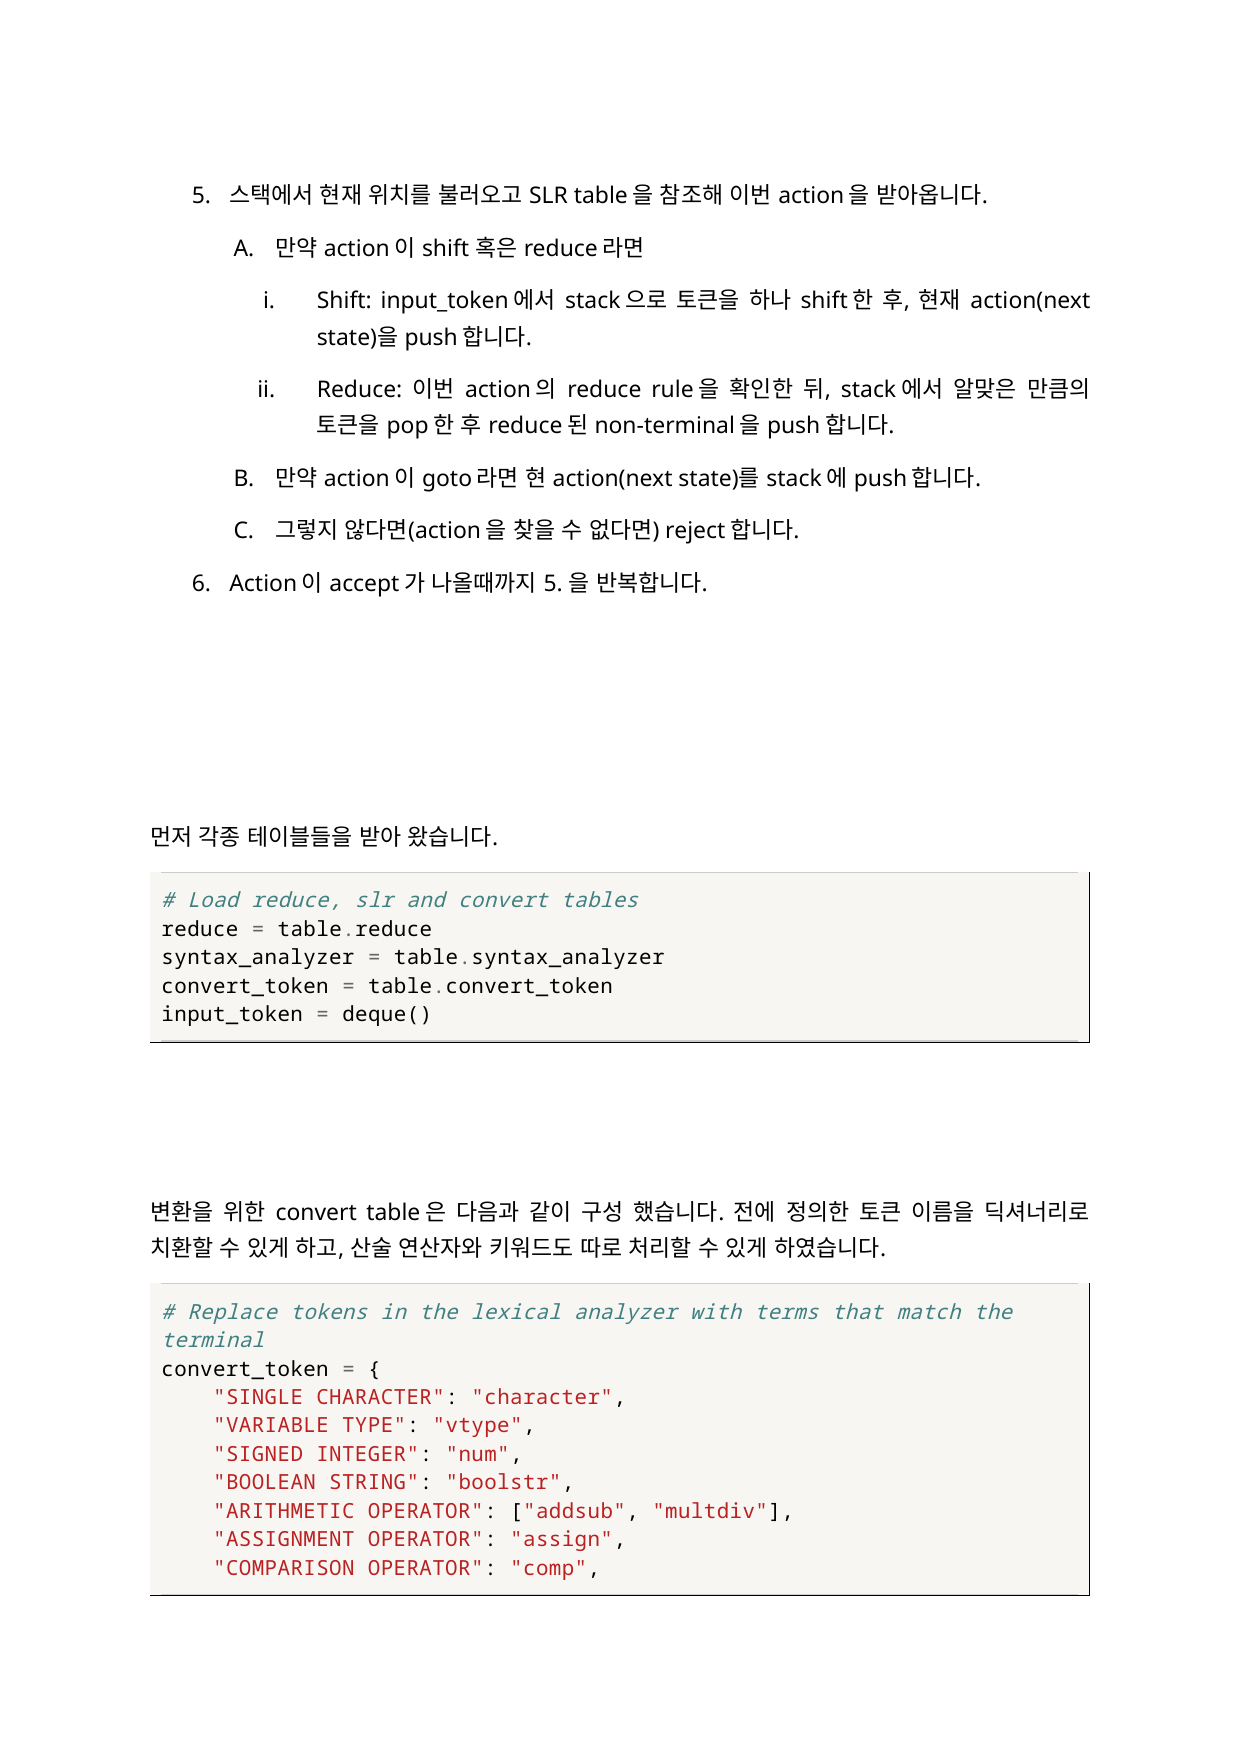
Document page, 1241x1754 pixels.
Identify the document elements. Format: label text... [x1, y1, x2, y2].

text 먼저 각종 테이블들을 받아 왔습니다. [150, 819, 1090, 852]
list Action이 accept가 나올때까지 5. 을 반복합니다. [192, 565, 1090, 598]
list 스택에서 현재 위치를 불러오고 SLR table을 참조해 이번 action을 받아옵니다. [192, 177, 1090, 211]
table_header # Load reduce, slr and convert tables reduce = table.reduce syntax_analyzer = table.syntax_analyzer convert_token = table.convert_token input_token = deque() [150, 872, 1089, 1042]
text 변환을 위한 convert table은 다음과 같이 구성 했습니다. 전에 정의한 토큰 이름을 딕셔너리로 치환할 수 있게 하고, 산술 연산자와 키워드도 따로 처리할 수 있게 하였습니다. [150, 1194, 1090, 1263]
list 만약 action이 goto라면 현 action(next state)를 stack에 push합니다. [233, 459, 1090, 493]
list Shift: input_token에서 stack으로 토큰을 하나 shift한 후, 현재 action(next state)을 push합니다. [275, 282, 1090, 352]
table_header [150, 1283, 1089, 1595]
list 만약 action이 shift 혹은 reduce라면 [233, 230, 1090, 263]
list Reduce: 이번 action의 reduce rule을 확인한 뒤, stack에서 알맞은 만큼의 토큰을 pop한 후 reduce된 non-terminal을 push합니다. [275, 371, 1090, 440]
list 그렇지 않다면(action을 찾을 수 없다면) reject합니다. [233, 512, 1090, 545]
